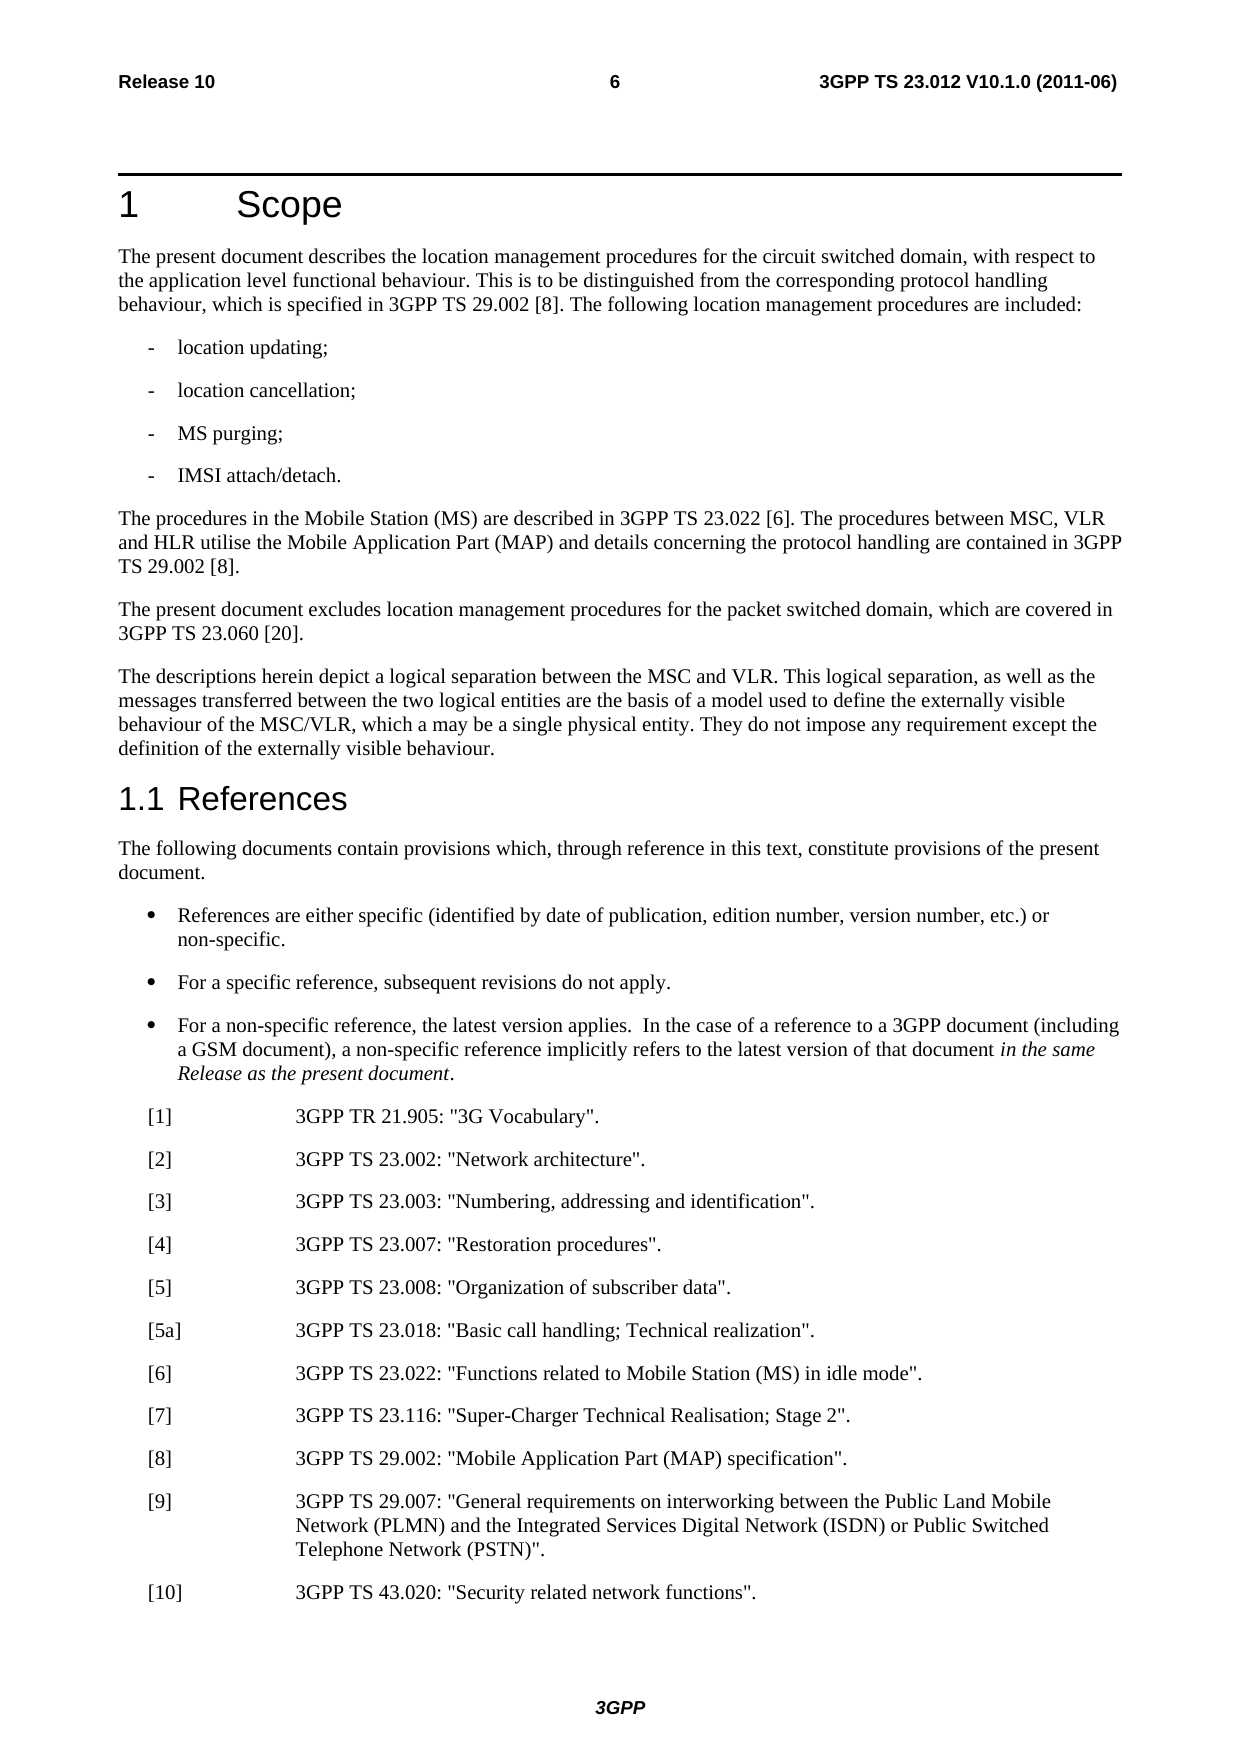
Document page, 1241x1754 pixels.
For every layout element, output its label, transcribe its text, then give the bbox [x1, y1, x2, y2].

text [4] 3GPP TS 23.007: "Restoration procedures". [148, 1232, 1122, 1256]
text - MS purging; [148, 421, 1122, 444]
text - IMSI attach/detach. [148, 463, 1122, 487]
list For a specific reference, subsequent revisions do not apply. [148, 970, 1122, 994]
text [5] 3GPP TS 23.008: "Organization of subscriber data". [148, 1275, 1122, 1299]
text [5a] 3GPP TS 23.018: "Basic call handling; Technical realization". [148, 1318, 1122, 1342]
text The descriptions herein depict a logical separation between the MSC and VLR. This logical separation, as well as the messages transferred between the two logical entities are the basis of a model used to define the externally visible behaviour of the MSC/VLR, which a may be a single physical entity. They do not impose any requirement except the definition of the externally visible behaviour. [118, 664, 1122, 760]
text [1] 3GPP TR 21.905: "3G Vocabulary". [148, 1104, 1122, 1128]
text [8] 3GPP TS 29.002: "Mobile Application Part (MAP) specification". [148, 1446, 1122, 1470]
subtitle 1.1 References [118, 779, 1122, 817]
list References are either specific (identified by date of publication, edition number, version number, etc.) or non-specific. [148, 903, 1122, 951]
text - location updating; [148, 335, 1122, 359]
text [7] 3GPP TS 23.116: "Super-Charger Technical Realisation; Stage 2". [148, 1403, 1122, 1427]
text The following documents contain provisions which, through reference in this text, constitute provisions of the present document. [118, 836, 1122, 884]
text The procedures in the Mobile Station (MS) are described in 3GPP TS 23.022 [6]. The procedures between MSC, VLR and HLR utilise the Mobile Application Part (MAP) and details concerning the protocol handling are contained in 3GPP TS 29.002 [8]. [118, 506, 1122, 578]
text [6] 3GPP TS 23.022: "Functions related to Mobile Station (MS) in idle mode". [148, 1361, 1122, 1384]
text [2] 3GPP TS 23.002: "Network architecture". [148, 1146, 1122, 1171]
text [3] 3GPP TS 23.003: "Numbering, addressing and identification". [148, 1189, 1122, 1213]
text [9] 3GPP TS 29.007: "General requirements on interworking between the Public Land Mobile Network (PLMN) and the Integrated Services Digital Network (ISDN) or Public Switched Telephone Network (PSTN)". [148, 1489, 1122, 1561]
text [10] 3GPP TS 43.020: "Security related network functions". [148, 1580, 1122, 1604]
text The present document describes the location management procedures for the circuit switched domain, with respect to the application level functional behaviour. This is to be distinguished from the corresponding protocol handling behaviour, which is specified in 3GPP TS 29.002 [8]. The following location management procedures are included: [118, 244, 1122, 316]
text - location cancellation; [148, 378, 1122, 402]
text The present document excludes location management procedures for the packet switched domain, which are covered in 3GPP TS 23.060 [20]. [118, 597, 1122, 645]
subtitle 1 Scope [118, 176, 1122, 225]
list For a non-specific reference, the latest version applies. In the case of a reference to a 3GPP document (including a GSM document), a non-specific reference implicitly refers to the latest version of that document in the same Release as the present document. [148, 1013, 1122, 1085]
